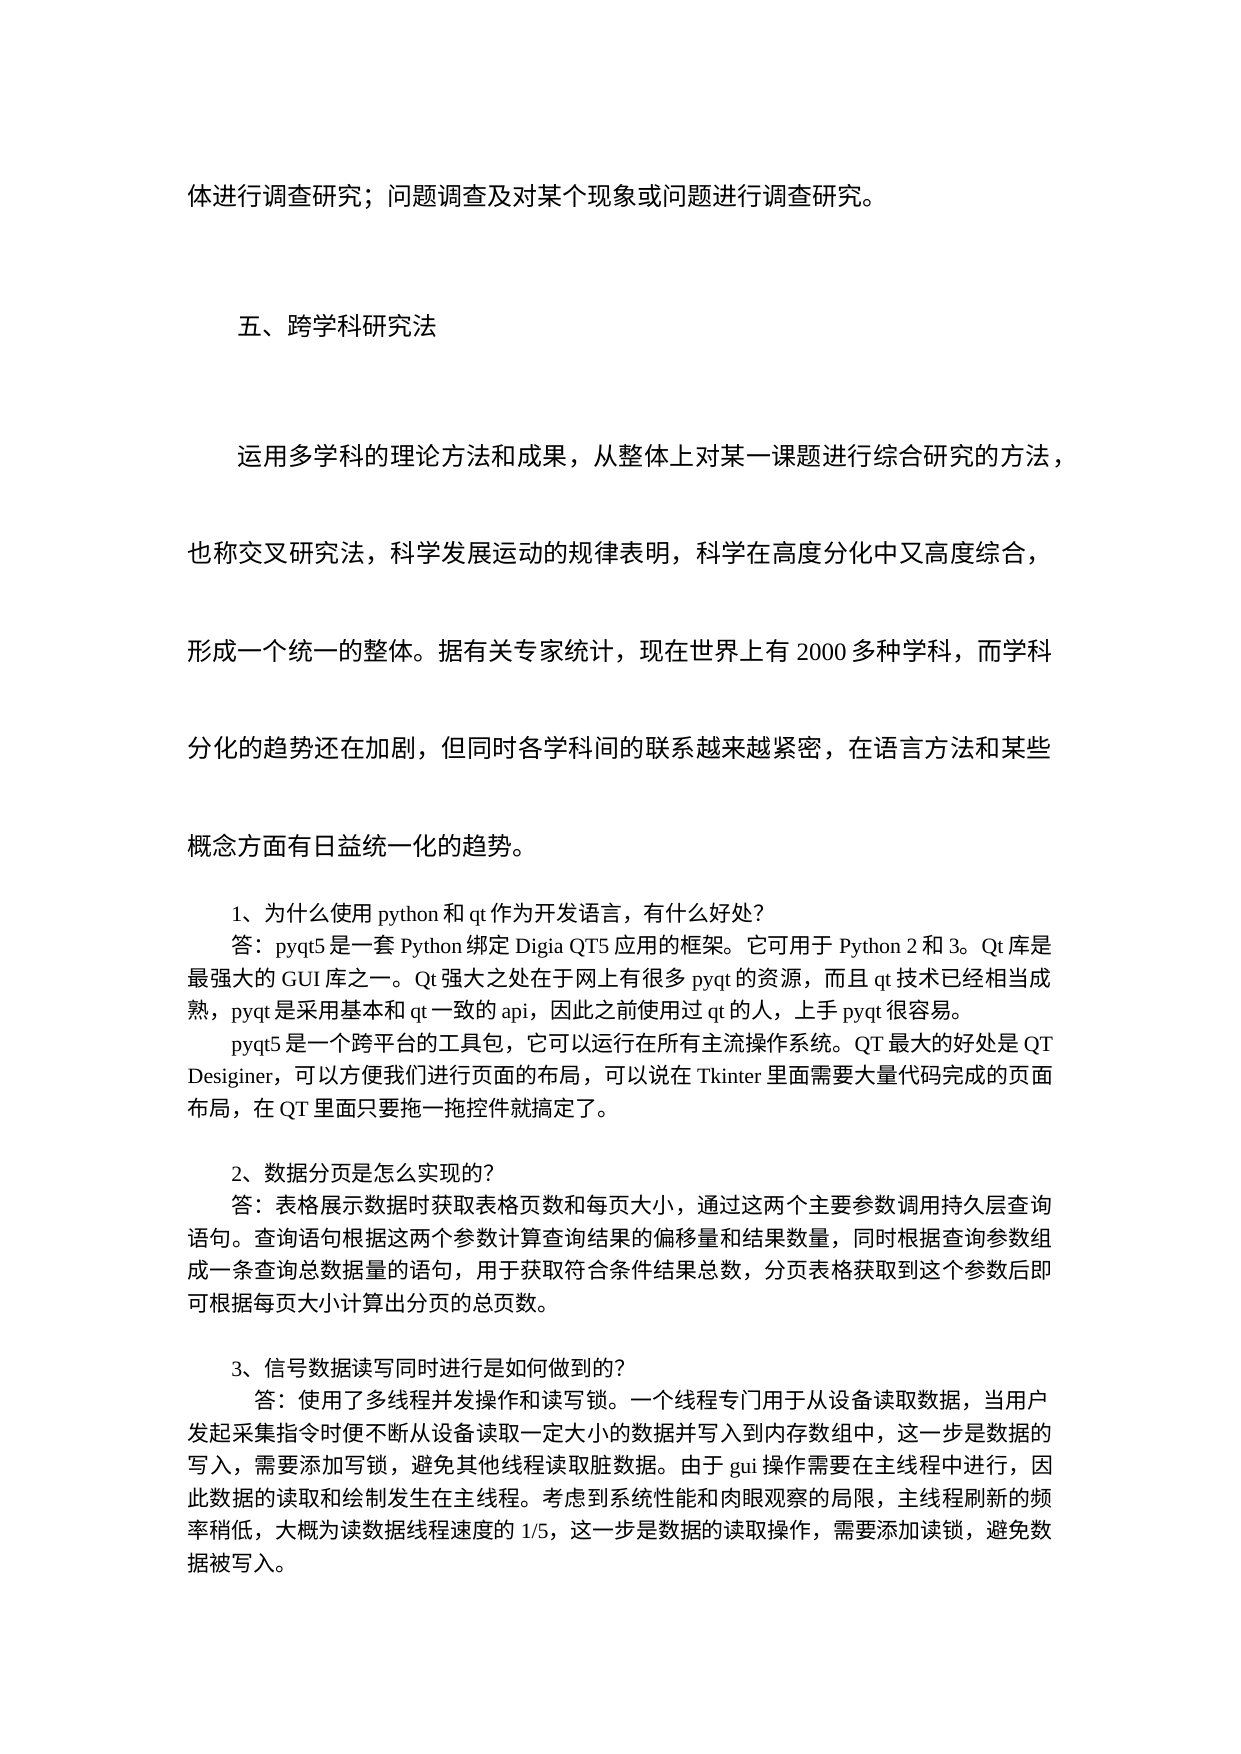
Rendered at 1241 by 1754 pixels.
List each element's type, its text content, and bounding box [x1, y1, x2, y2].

text 运用多学科的理论方法和成果，从整体上对某一课题进行综合研究的方法，也称交叉研究法，科学发展运动的规律表明，科学在高度分化中又高度综合，形成一个统一的整体。据有关专家统计，现在世界上有2000多种学科，而学科分化的趋势还在加剧，但同时各学科间的联系越来越紧密，在语言方法和某些概念方面有日益统一化的趋势。 [187, 422, 1053, 877]
text pyqt5是一个跨平台的工具包，它可以运行在所有主流操作系统。QT最大的好处是QT Desiginer，可以方便我们进行页面的布局，可以说在Tkinter里面需要大量代码完成的页面布局，在QT里面只要拖一拖控件就搞定了。 [187, 1025, 1053, 1123]
text 2、数据分页是怎么实现的？ [187, 1155, 1053, 1188]
text 答：表格展示数据时获取表格页数和每页大小，通过这两个主要参数调用持久层查询语句。查询语句根据这两个参数计算查询结果的偏移量和结果数量，同时根据查询参数组成一条查询总数据量的语句，用于获取符合条件结果总数，分页表格获取到这个参数后即可根据每页大小计算出分页的总页数。 [187, 1188, 1053, 1318]
text 3、信号数据读写同时进行是如何做到的？ [187, 1350, 1053, 1383]
text 答：使用了多线程并发操作和读写锁。一个线程专门用于从设备读取数据，当用户发起采集指令时便不断从设备读取一定大小的数据并写入到内存数组中，这一步是数据的写入，需要添加写锁，避免其他线程读取脏数据。由于gui操作需要在主线程中进行，因此数据的读取和绘制发生在主线程。考虑到系统性能和肉眼观察的局限，主线程刷新的频率稍低，大概为读数据线程速度的1/5，这一步是数据的读取操作，需要添加读锁，避免数据被写入。 [187, 1383, 1053, 1578]
text 五、跨学科研究法 [187, 292, 1053, 357]
text 答：pyqt5是一套Python绑定Digia QT5应用的框架。它可用于Python 2和3。Qt库是最强大的GUI库之一。Qt强大之处在于网上有很多pyqt的资源，而且qt技术已经相当成熟，pyqt是采用基本和qt一致的api，因此之前使用过qt的人，上手pyqt很容易。 [187, 928, 1053, 1025]
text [187, 162, 1053, 227]
text 1、为什么使用python和qt作为开发语言，有什么好处？ [187, 895, 1053, 928]
